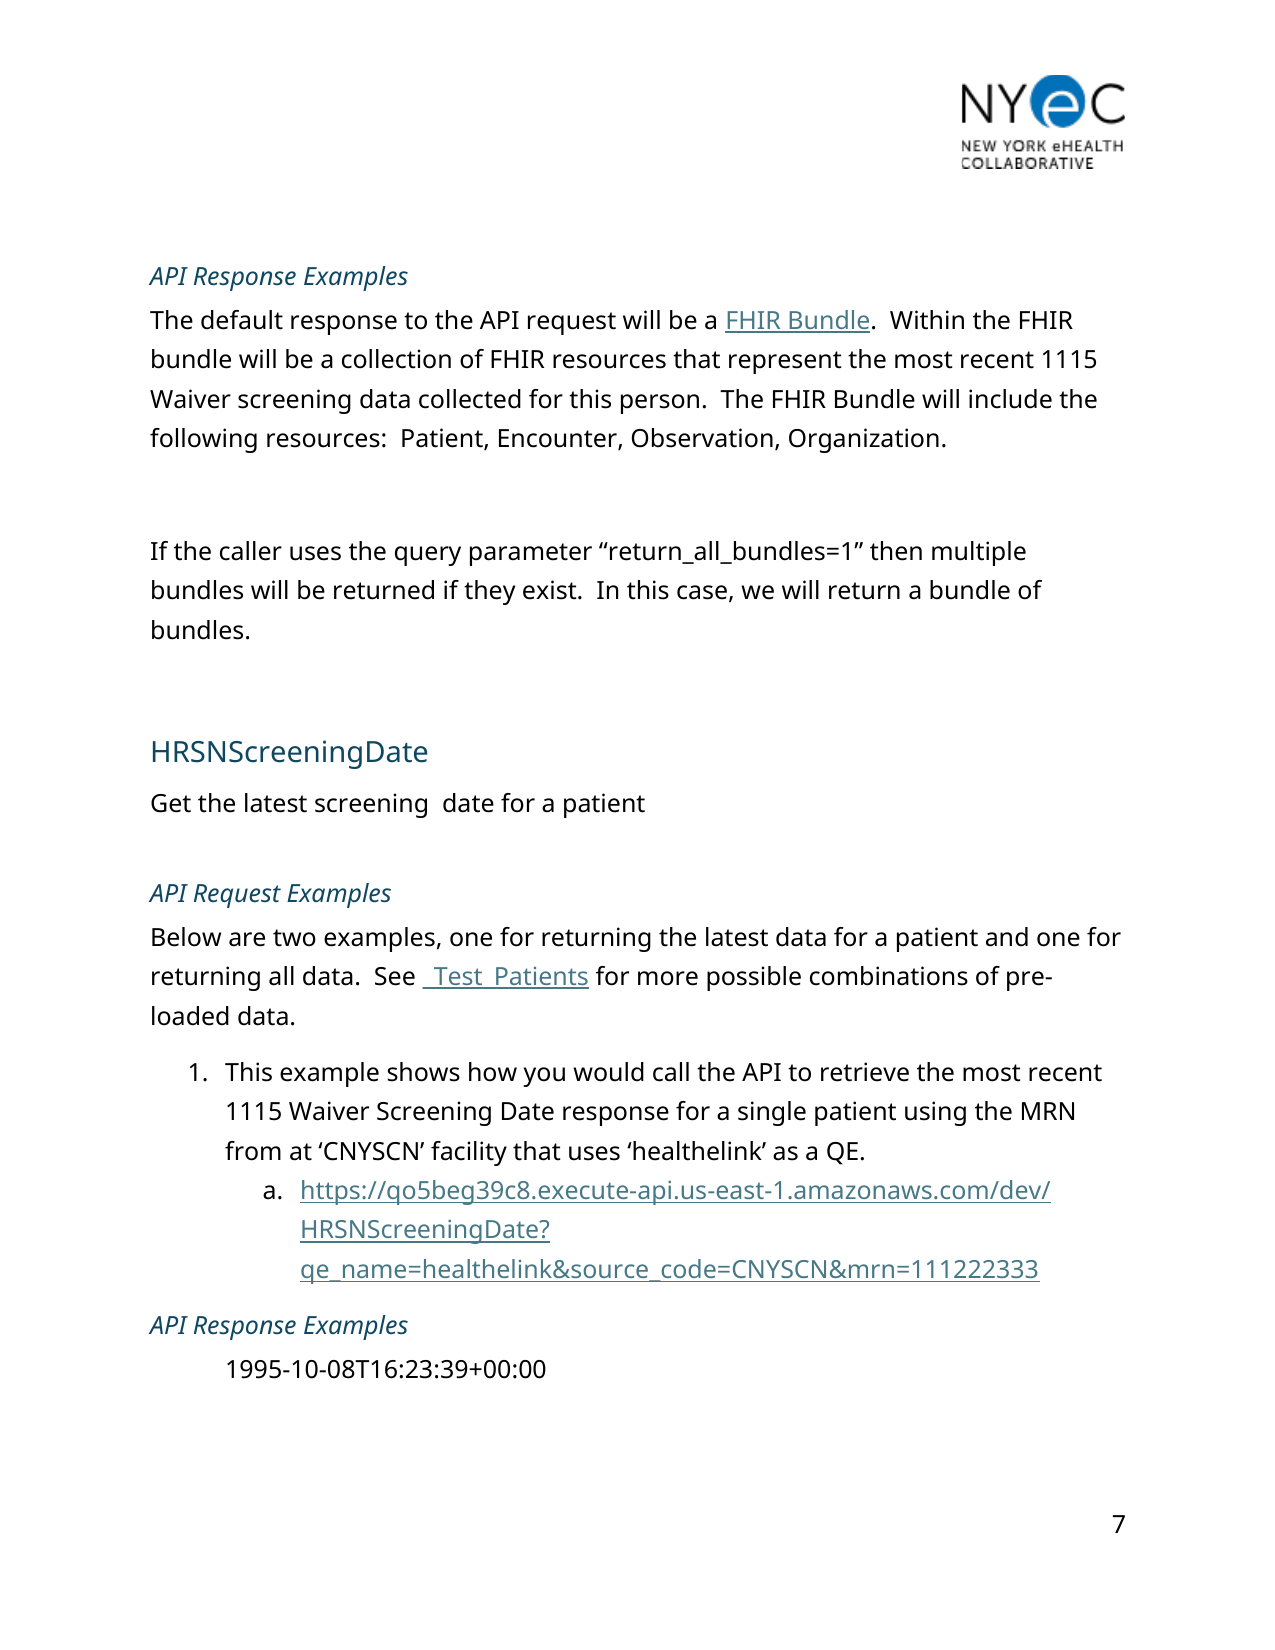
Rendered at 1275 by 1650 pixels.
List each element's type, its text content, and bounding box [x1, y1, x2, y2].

text Get the latest screening date for a patient [150, 785, 1125, 819]
list This example shows how you would call the API to retrieve the most recent 1115 Waiver Screening Date response for a single patient using the MRN from at ‘CNYSCN’ facility that uses ‘healthelink’ as a QE. [187, 1054, 1125, 1167]
subtitle API Response Examples [150, 1308, 1125, 1342]
subtitle HRSNScreeningDate [150, 731, 1125, 771]
picture [961, 75, 1125, 169]
text Below are two examples, one for returning the latest data for a patient and one for returning all data. See _Test_Patients for more possible combinations of pre-loaded data. [150, 919, 1125, 1032]
list https://qo5beg39c8.execute-api.us-east-1.amazonaws.com/dev/HRSNScreeningDate?qe_name=healthelink&source_code=CNYSCN&mrn=111222333 [262, 1173, 1125, 1286]
text If the caller uses the query parameter “return_all_bundles=1” then multiple bundles will be returned if they exist. In this case, we will return a bundle of bundles. [150, 533, 1125, 646]
text 1995-10-08T16:23:39+00:00 [150, 1351, 1125, 1386]
text The default response to the API request will be a FHIR Bundle. Within the FHIR bundle will be a collection of FHIR resources that represent the most recent 1115 Waiver screening data collected for this person. The FHIR Bundle will include the following resources: Patient, Encounter, Observation, Organization. [150, 303, 1125, 455]
subtitle API Response Examples [150, 259, 1125, 293]
subtitle API Request Examples [150, 876, 1125, 909]
